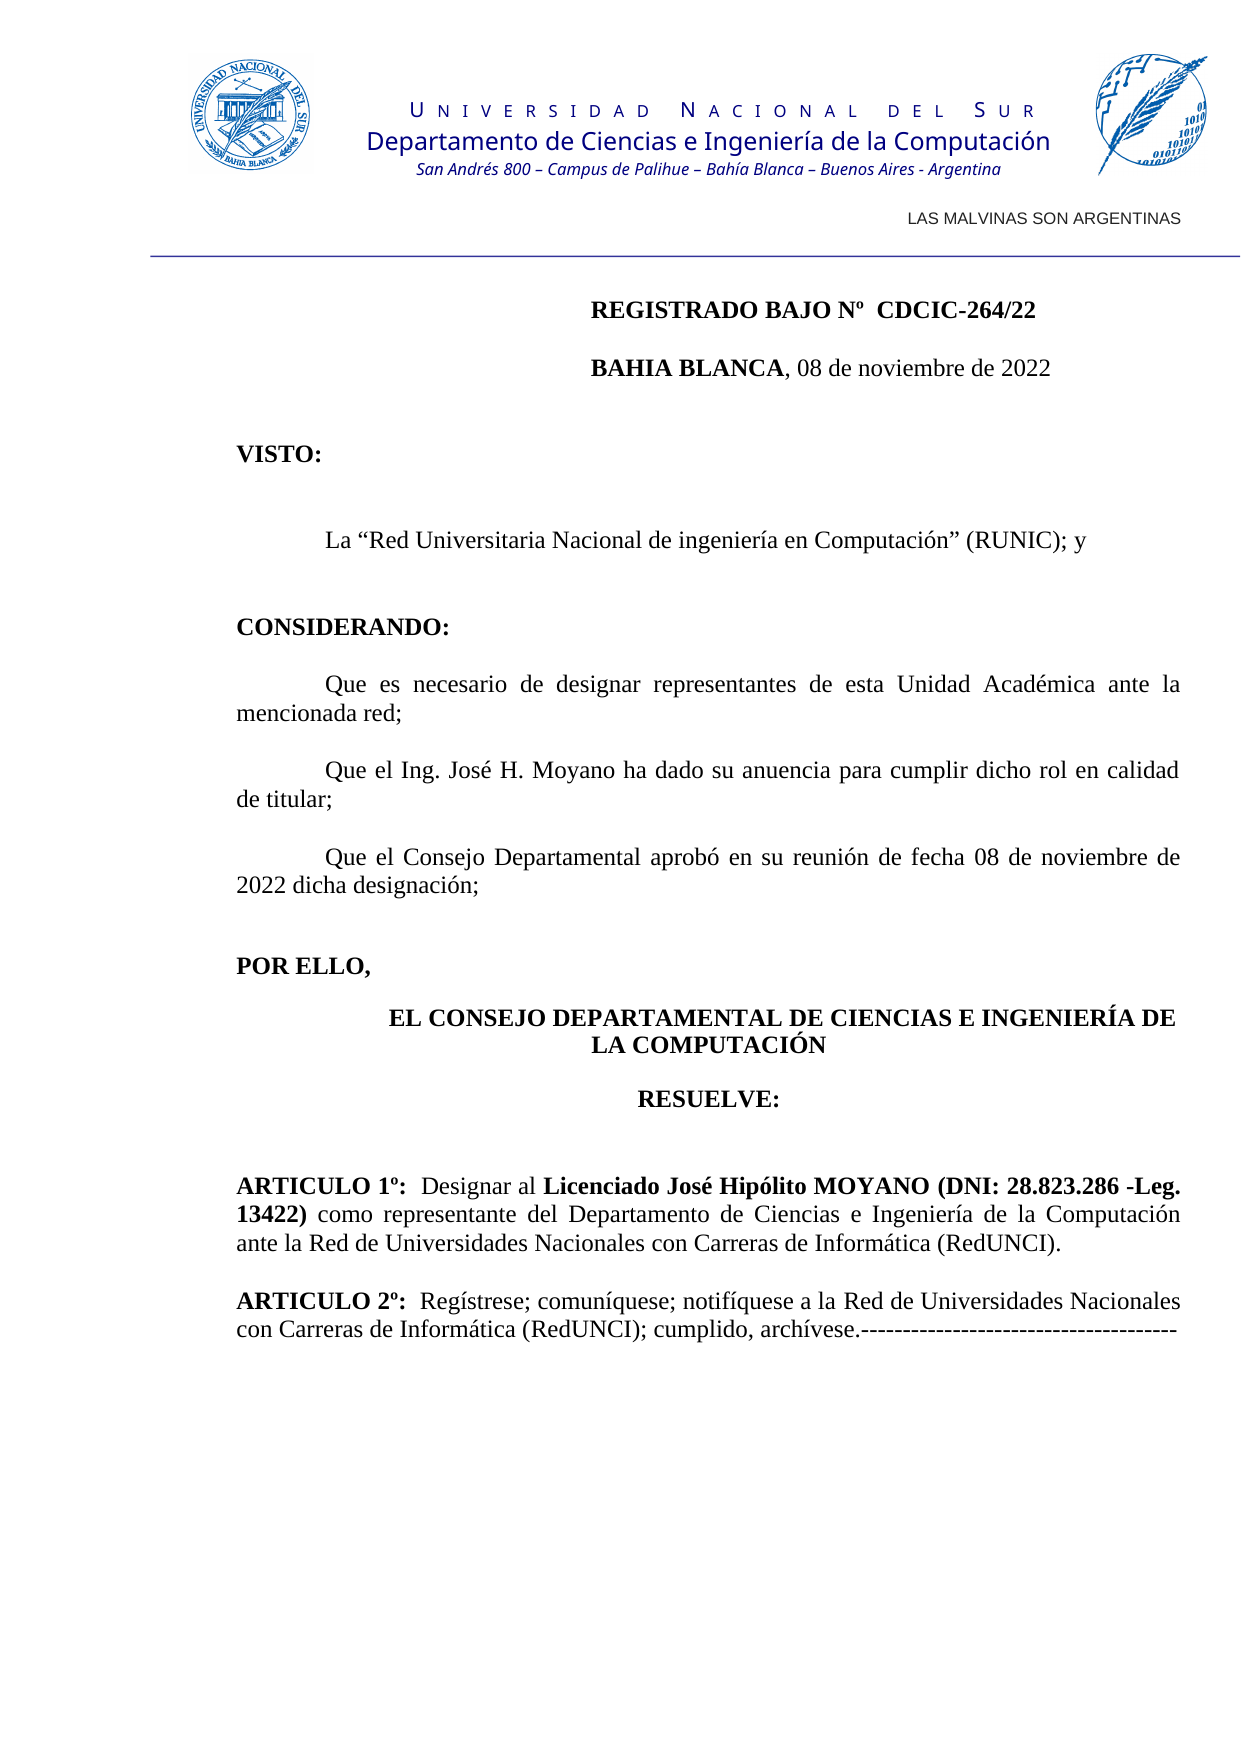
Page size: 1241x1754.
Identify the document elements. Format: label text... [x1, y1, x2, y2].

picture [187, 53, 315, 174]
text ARTICULO 1º: Designar al Licenciado José Hipólito MOYANO (DNI: 28.823.286 -Leg. 13422) como representante del Departamento de Ciencias e Ingeniería de la Computación ante la Red de Universidades Nacionales con Carreras de Informática (RedUNCI). [236, 1171, 1181, 1257]
text Que el Consejo Departamental aprobó en su reunión de fecha 08 de noviembre de 2022 dicha designación; [236, 842, 1181, 899]
text RESUELVE: [236, 1086, 1181, 1113]
text REGISTRADO BAJO Nº CDCIC-264/22 [236, 295, 1181, 324]
text Que el Ing. José H. Moyano ha dado su anuencia para cumplir dicho rol en calidad de titular; [236, 755, 1181, 813]
text CONSIDERANDO: [236, 612, 1181, 640]
text VISTO: [236, 439, 1181, 468]
text Que es necesario de designar representantes de esta Unidad Académica ante la mencionada red; [236, 669, 1181, 727]
text BAHIA BLANCA, 08 de noviembre de 2022 [236, 353, 1181, 382]
text EL CONSEJO DEPARTAMENTAL DE CIENCIAS E INGENIERÍA DE LA COMPUTACIÓN [236, 1005, 1181, 1059]
text POR ELLO, [236, 953, 1181, 980]
text ARTICULO 2º: Regístrese; comuníquese; notifíquese a la Red de Universidades Nacionales con Carreras de Informática (RedUNCI); cumplido, archívese.-------------------------------------- [236, 1286, 1181, 1343]
text La “Red Universitaria Nacional de ingeniería en Computación” (RUNIC); y [236, 525, 1181, 554]
picture [1095, 53, 1209, 176]
